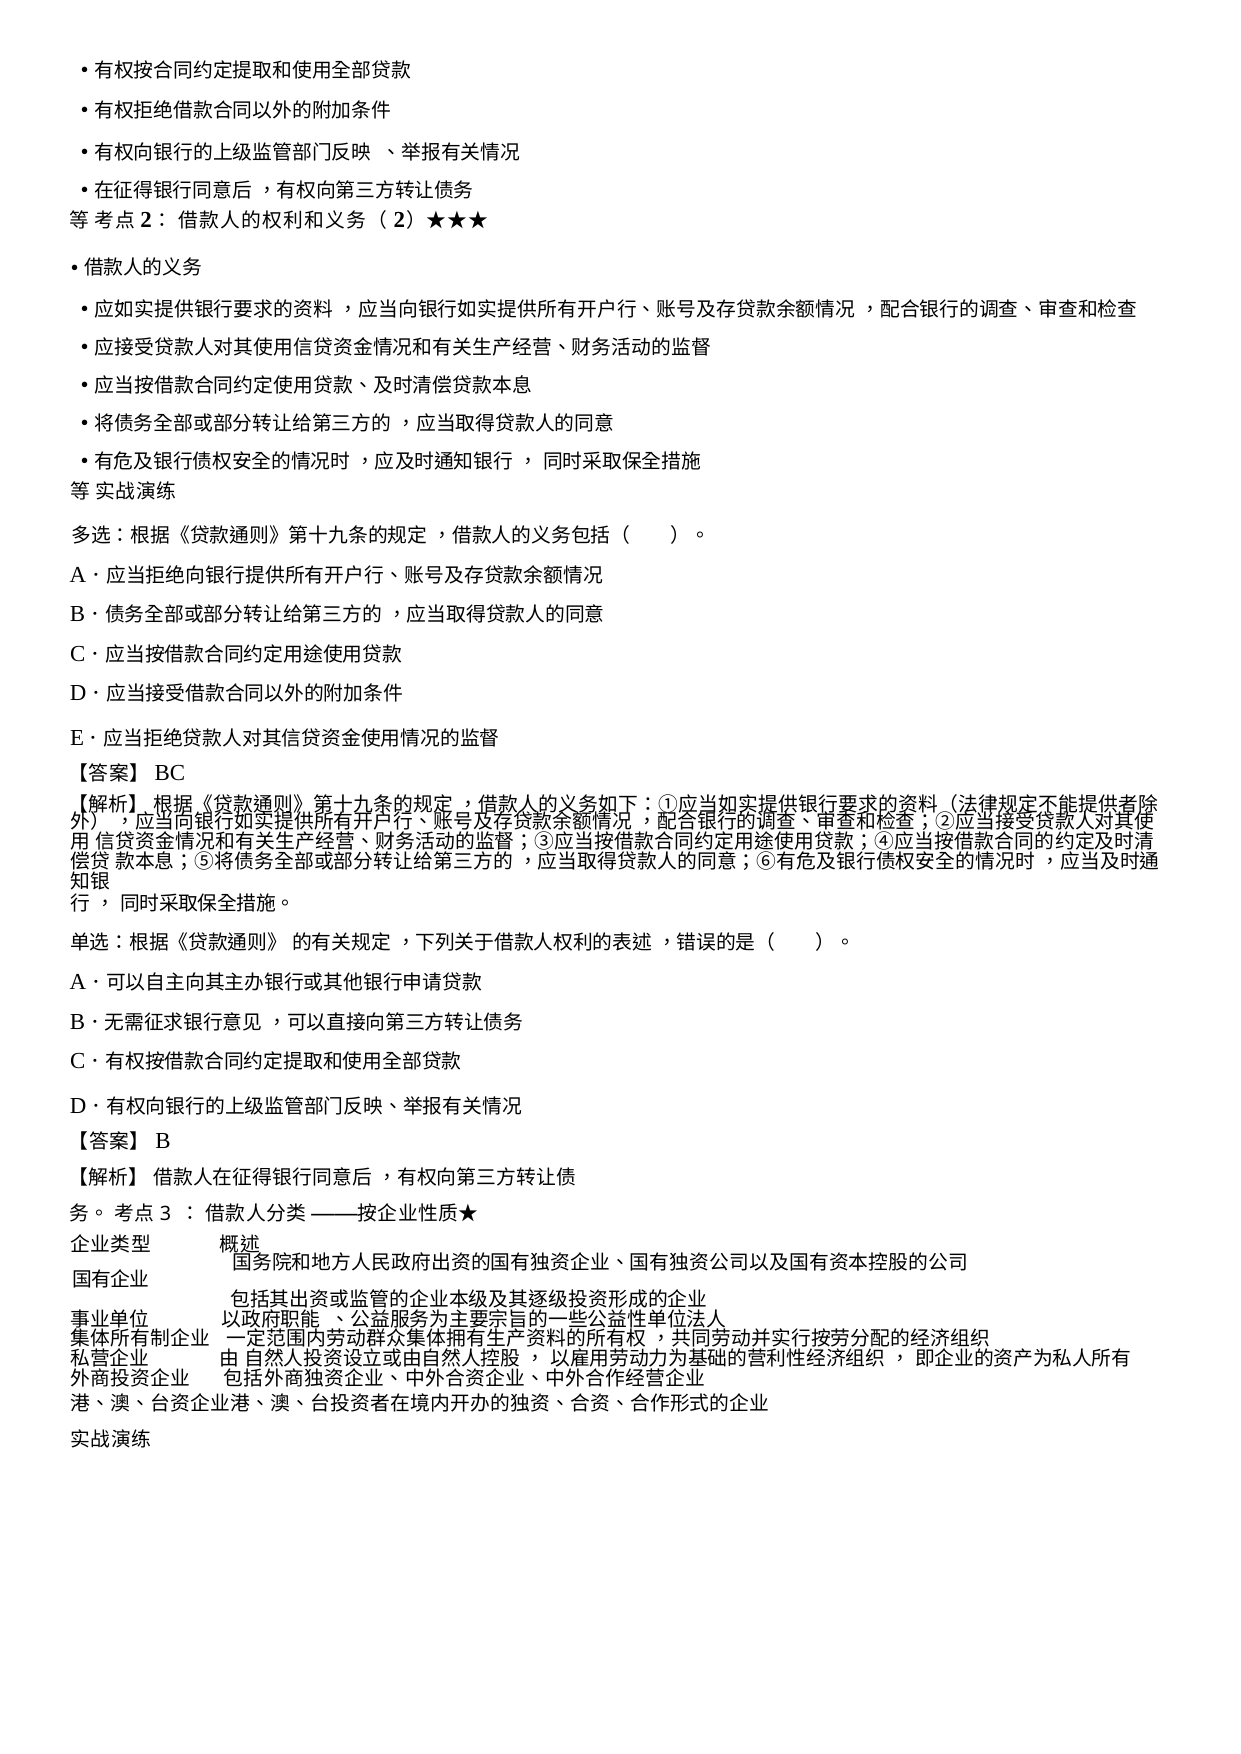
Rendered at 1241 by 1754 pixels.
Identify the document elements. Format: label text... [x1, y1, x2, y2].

text • 有权拒绝借款合同以外的附加条件 [80, 93, 1170, 129]
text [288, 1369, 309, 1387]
text • 在征得银行同意后 ，有权向第三方转让债务等 考点2： 借款人的权利和义务（ 2）★★★ [69, 176, 493, 233]
text C．有权按借款合同约定提取和使用全部贷款 [70, 1052, 1170, 1073]
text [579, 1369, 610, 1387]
text • 应如实提供银行要求的资料 ，应当向银行如实提供所有开户行、账号及存贷款余额情况 ，配合银行的调查、审查和检查 [80, 296, 1170, 323]
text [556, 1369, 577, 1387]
text 【解析】 借款人在征得银行同意后 ，有权向第三方转让债务。 考点 3 ： 借款人分类 ——按企业性质★ [68, 1163, 613, 1226]
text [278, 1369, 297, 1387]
text 事业单位 以政府职能 、公益服务为主要宗旨的一些公益性单位法人 [632, 1310, 1170, 1330]
text 【解析】 根据《贷款通则》第十九条的规定 ，借款人的义务如下：①应当如实提供银行要求的资料（法律规定不能提供者除 外） ，应当向银行如实提供所有开户行、账号及存贷款余额情况 ，配合银行的调查、审查和检查；②应当接受贷款人对其使用 信贷资金情况和有关生产经营、财务活动的监督；③应当按借款合同约定用途使用贷款；④应当按借款合同的约定及时清偿贷 款本息；⑤将债务全部或部分转让给第三方的 ，应当取得贷款人的同意；⑥有危及银行债权安全的情况时 ，应当及时通知银 [68, 795, 1170, 894]
text • 有危及银行债权安全的情况时 ，应及时通知银行 ， 同时采取保全措施等 实战演练 [70, 447, 713, 504]
text 行 ， 同时采取保全措施。 [70, 894, 1170, 915]
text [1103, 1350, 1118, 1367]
text 包括其出资或监管的企业本级及其逐级投资形成的企业 [439, 1290, 1170, 1310]
text • 有权按合同约定提取和使用全部贷款 [80, 56, 1170, 83]
text • 应当按借款合同约定使用贷款、及时清偿贷款本息 [80, 371, 1170, 398]
text • 将债务全部或部分转让给第三方的 ，应当取得贷款人的同意 [80, 409, 1170, 436]
text B．债务全部或部分转让给第三方的 ，应当取得贷款人的同意 [69, 605, 1170, 626]
text C．应当按借款合同约定用途使用贷款 [70, 644, 1170, 665]
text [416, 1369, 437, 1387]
text E．应当拒绝贷款人对其信贷资金使用情况的监督 【答案】 BC [68, 724, 501, 787]
text 事业单位 以政府职能 、公益服务为主要宗旨的一些公益性单位法人 [70, 1310, 271, 1330]
text 国务院和地方人民政府出资的国有独资企业、国有独资公司以及国有资本控股的公司 [232, 1255, 1170, 1273]
text 外商投资企业 包括外商独资企业、中外合资企业、中外合作经营企业 [70, 1369, 276, 1389]
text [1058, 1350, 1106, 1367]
text 私营企业 由 自然人投资设立或由自然人控股 ， 以雇用劳动力为基础的营利性经济组织 ， 即企业的资产为私人所有 [254, 1350, 1057, 1369]
text A．应当拒绝向银行提供所有开户行、账号及存贷款余额情况 [69, 565, 1170, 586]
text • 借款人的义务 [70, 250, 1170, 286]
text 包括其出资或监管的企业本级及其逐级投资形成的企业 [230, 1290, 458, 1310]
text 单选：根据《贷款通则》 的有关规定 ，下列关于借款人权利的表述 ，错误的是（ ）。 [70, 933, 1170, 954]
text 外商投资企业 包括外商独资企业、中外合资企业、中外合作经营企业 [616, 1369, 1170, 1389]
text D．有权向银行的上级监管部门反映、举报有关情况 【答案】 B [68, 1092, 524, 1155]
text • 有权向银行的上级监管部门反映 、举报有关情况 [80, 138, 1170, 166]
text 多选：根据《贷款通则》第十九条的规定 ，借款人的义务包括（ ）。 [71, 526, 1170, 546]
text D．应当接受借款合同以外的附加条件 [69, 684, 1170, 705]
text • 应接受贷款人对其使用信贷资金情况和有关生产经营、财务活动的监督 [80, 333, 1170, 361]
text 集体所有制企业 一定范围内劳动群众集体拥有生产资料的所有权 ，共同劳动并实行按劳分配的经济组织 [70, 1330, 1170, 1350]
text 国有企业 [72, 1273, 1170, 1290]
text A．可以自主向其主办银行或其他银行申请贷款 [69, 973, 1170, 994]
text B．无需征求银行意见 ，可以直接向第三方转让债务 [69, 1013, 1170, 1033]
text 事业单位 以政府职能 、公益服务为主要宗旨的一些公益性单位法人 [401, 1310, 630, 1330]
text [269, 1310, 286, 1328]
text 企业类型 概述 [70, 1235, 1170, 1255]
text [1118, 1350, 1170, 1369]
text 港、澳、台资企业港、澳、台投资者在境内开办的独资、合资、合作形式的企业 实战演练 [70, 1389, 770, 1452]
